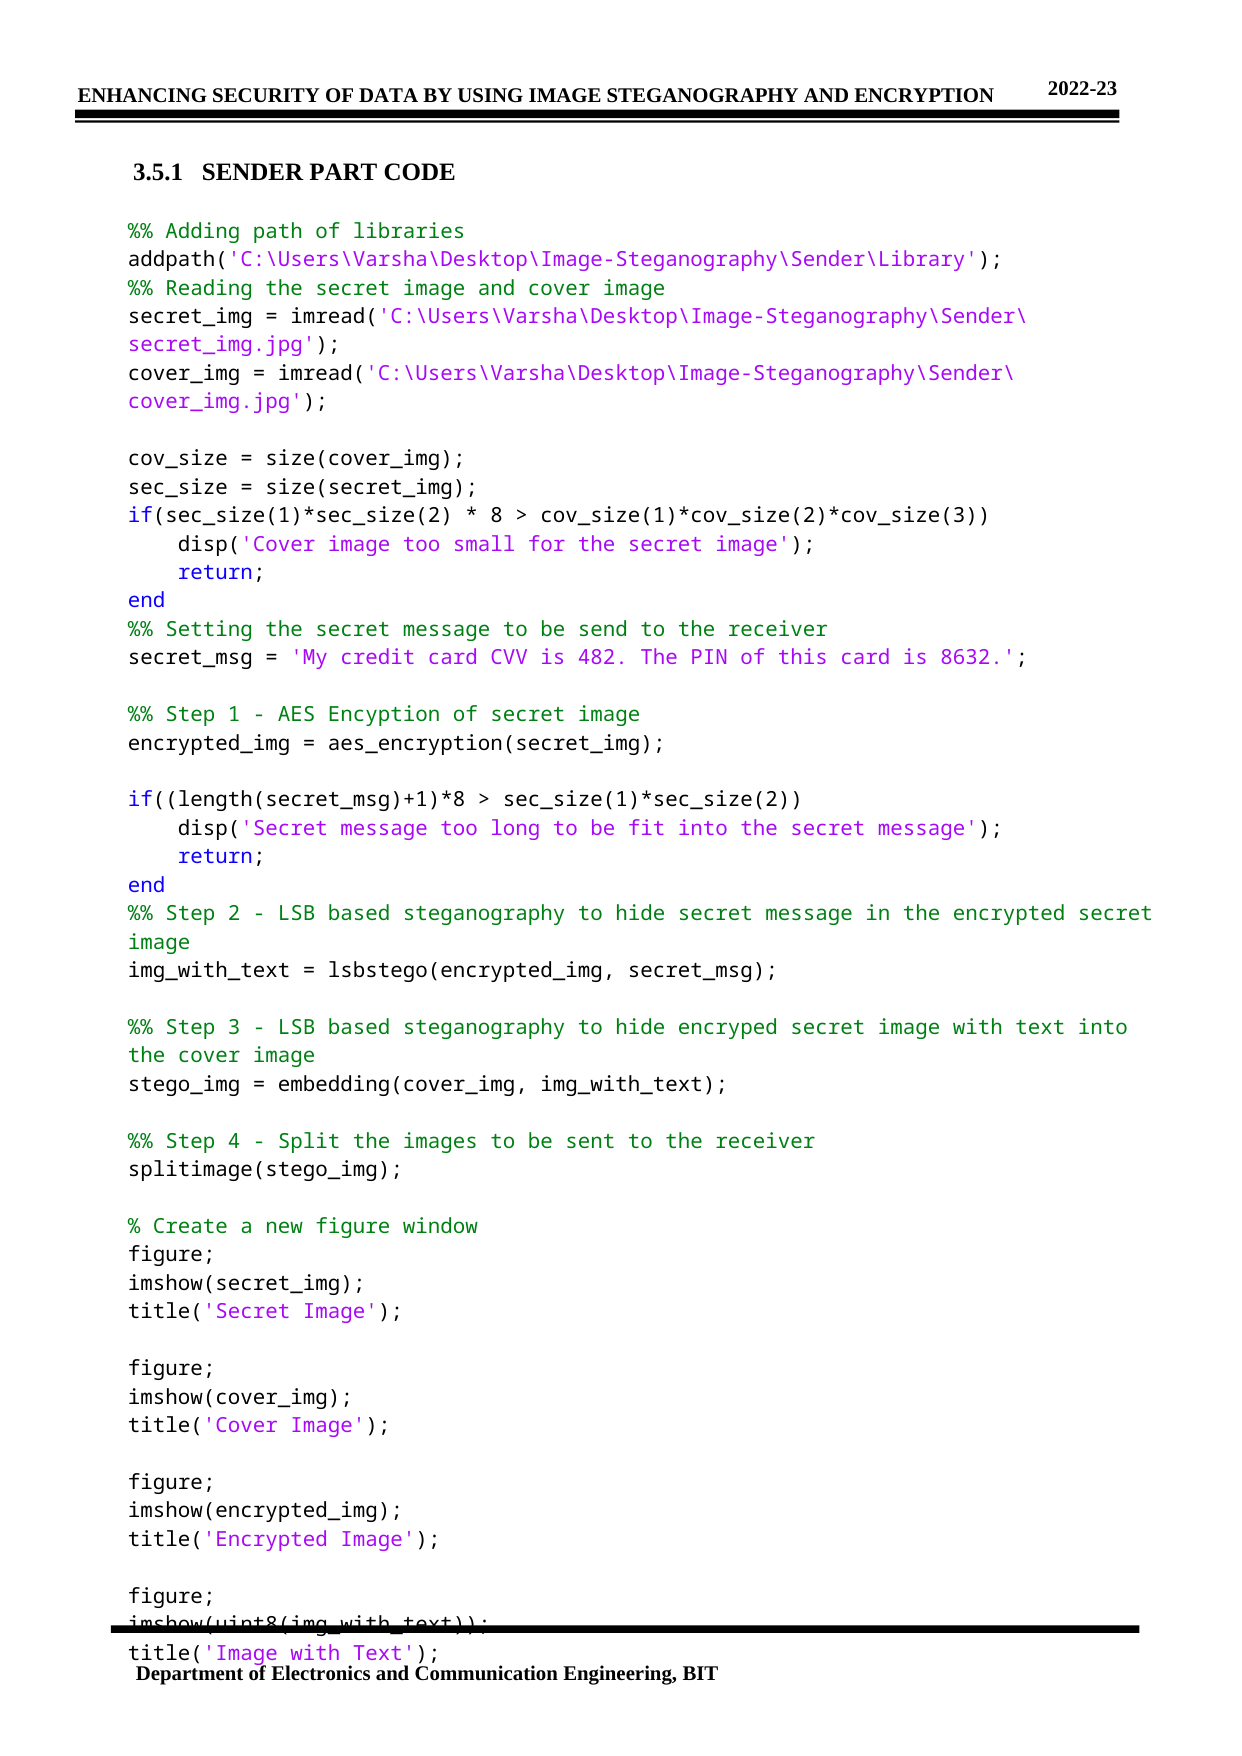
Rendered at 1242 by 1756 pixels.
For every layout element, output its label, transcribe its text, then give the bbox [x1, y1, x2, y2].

text if(sec_size(1)*sec_size(2) * 8 > cov_size(1)*cov_size(2)*cov_size(3)) [128, 500, 1158, 529]
text encrypted_img = aes_encryption(secret_img); [128, 728, 1158, 756]
text sec_size = size(secret_img); [128, 472, 1158, 500]
text secret_img = imread('C:\Users\Varsha\Desktop\Image-Steganography\Sender\secret_img.jpg'); [128, 301, 1158, 358]
text %% Adding path of libraries [128, 216, 1158, 244]
text return; [128, 557, 1158, 586]
text %% Step 2 - LSB based steganography to hide secret message in the encrypted secret image [128, 898, 1158, 955]
text title('Image with Text'); [128, 1638, 1158, 1666]
text %% Step 4 - Split the images to be sent to the receiver [128, 1126, 1158, 1154]
text % Create a new figure window [128, 1211, 1158, 1239]
text cov_size = size(cover_img); [128, 443, 1158, 472]
text figure; [128, 1353, 1158, 1382]
text %% Step 3 - LSB based steganography to hide encryped secret image with text into the cover image [128, 1012, 1158, 1069]
text imshow(uint8(img_with_text)); [128, 1609, 1158, 1638]
subtitle 3.5.1 SENDER PART CODE [133, 157, 1158, 186]
text stego_img = embedding(cover_img, img_with_text); [128, 1069, 1158, 1097]
text %% Step 1 - AES Encyption of secret image [128, 699, 1158, 728]
text disp('Cover image too small for the secret image'); [128, 529, 1158, 557]
text figure; [128, 1467, 1158, 1496]
text %% Reading the secret image and cover image [128, 273, 1158, 301]
text addpath('C:\Users\Varsha\Desktop\Image-Steganography\Sender\Library'); [128, 244, 1158, 273]
text title('Encrypted Image'); [128, 1524, 1158, 1552]
text cover_img = imread('C:\Users\Varsha\Desktop\Image-Steganography\Sender\cover_img.jpg'); [128, 358, 1158, 415]
text disp('Secret message too long to be fit into the secret message'); [128, 813, 1158, 841]
text figure; [128, 1581, 1158, 1609]
text end [128, 870, 1158, 898]
text %% Setting the secret message to be send to the receiver [128, 614, 1158, 642]
text img_with_text = lsbstego(encrypted_img, secret_msg); [128, 955, 1158, 984]
text end [128, 586, 1158, 614]
text return; [128, 841, 1158, 870]
text if((length(secret_msg)+1)*8 > sec_size(1)*sec_size(2)) [128, 784, 1158, 813]
text splitimage(stego_img); [128, 1154, 1158, 1183]
text imshow(secret_img); [128, 1268, 1158, 1296]
text title('Cover Image'); [128, 1410, 1158, 1439]
text imshow(encrypted_img); [128, 1496, 1158, 1524]
text secret_msg = 'My credit card CVV is 482. The PIN of this card is 8632.'; [128, 642, 1158, 671]
text figure; [128, 1239, 1158, 1268]
text imshow(cover_img); [128, 1382, 1158, 1410]
text title('Secret Image'); [128, 1296, 1158, 1325]
